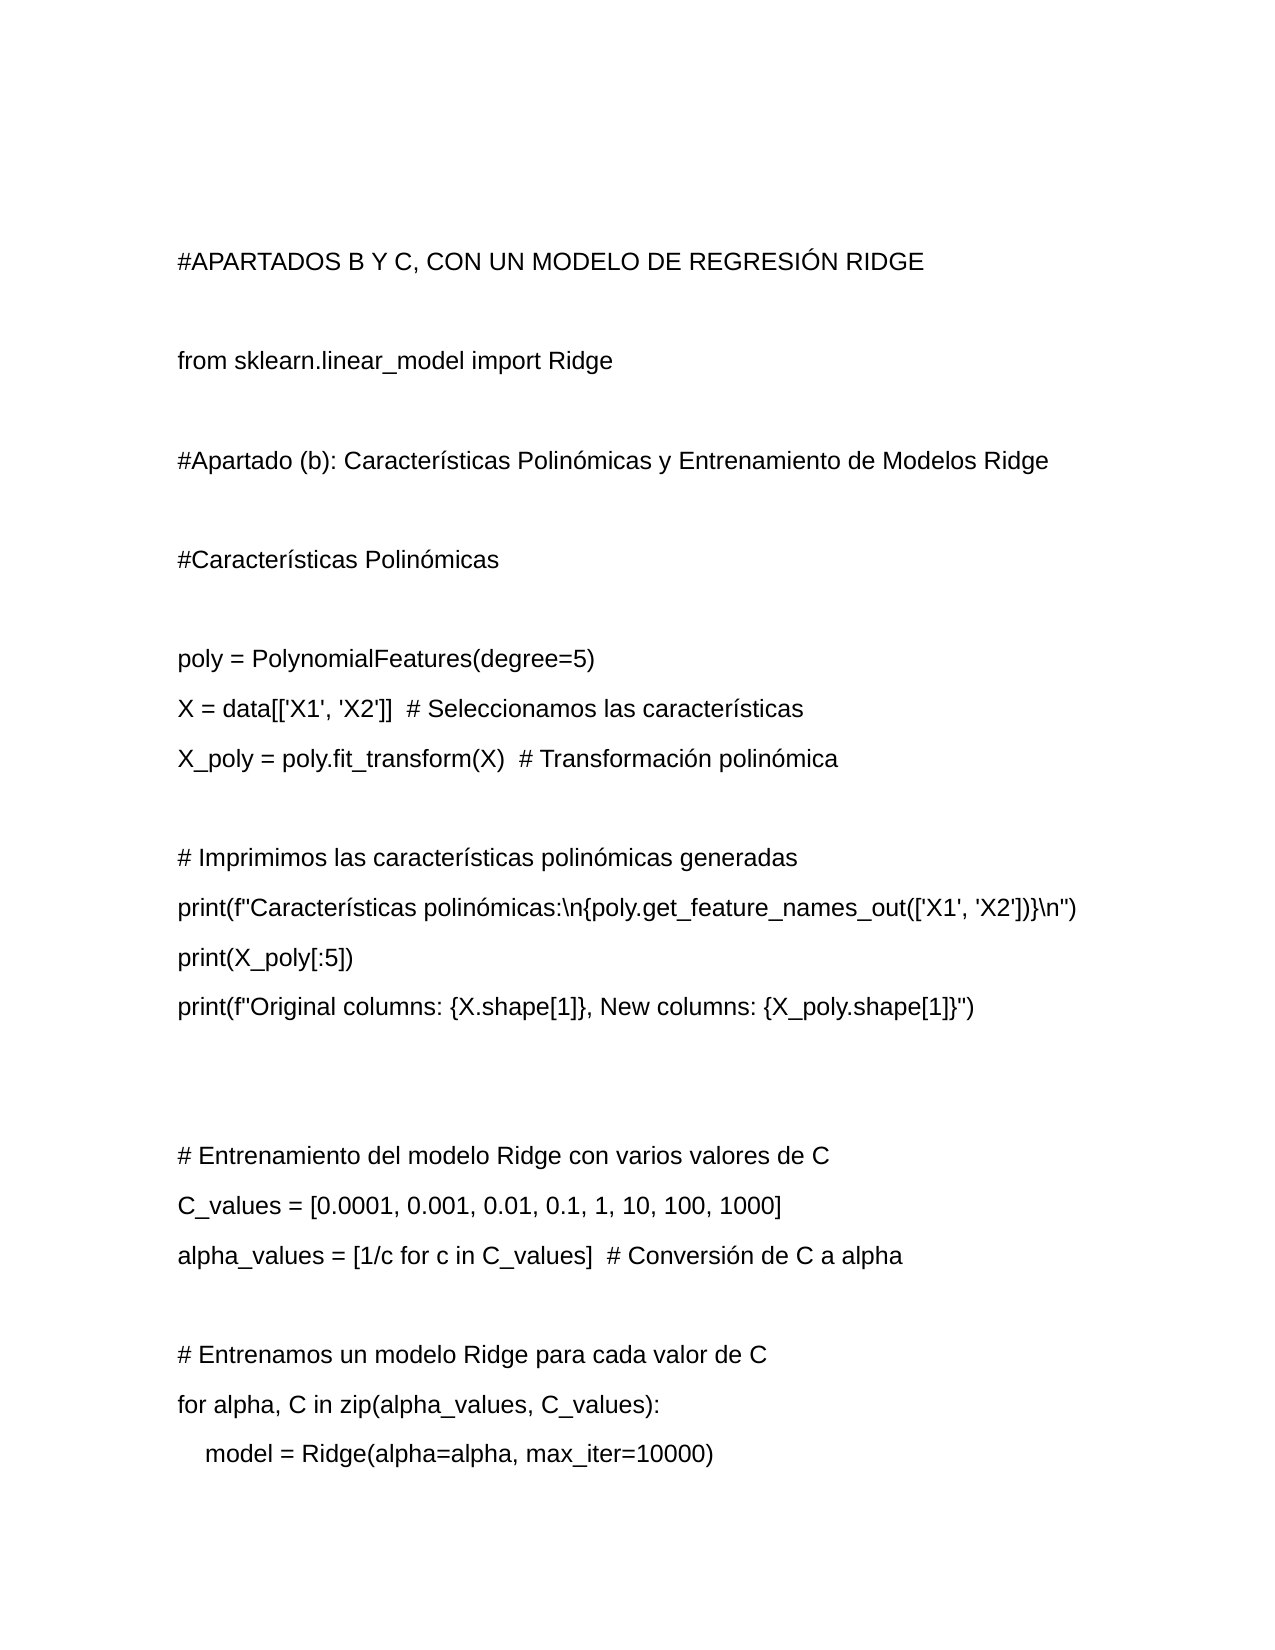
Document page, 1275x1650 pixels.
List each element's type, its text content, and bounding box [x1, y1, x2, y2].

text #APARTADOS B Y C, CON UN MODELO DE REGRESIÓN RIDGE [177, 247, 1098, 276]
text print(f"Original columns: {X.shape[1]}, New columns: {X_poly.shape[1]}") [177, 992, 1098, 1021]
text C_values = [0.0001, 0.001, 0.01, 0.1, 1, 10, 100, 1000] [177, 1191, 1098, 1220]
text alpha_values = [1/c for c in C_values] # Conversión de C a alpha [177, 1241, 1098, 1269]
text # Entrenamos un modelo Ridge para cada valor de C [177, 1340, 1098, 1369]
text #Apartado (b): Características Polinómicas y Entrenamiento de Modelos Ridge [177, 446, 1098, 474]
text for alpha, C in zip(alpha_values, C_values): [177, 1390, 1098, 1418]
text #Características Polinómicas [177, 545, 1098, 574]
text print(f"Características polinómicas:\n{poly.get_feature_names_out(['X1', 'X2'])}\n") [177, 893, 1098, 922]
text # Imprimimos las características polinómicas generadas [177, 843, 1098, 872]
text from sklearn.linear_model import Ridge [177, 346, 1098, 375]
text model = Ridge(alpha=alpha, max_iter=10000) [177, 1439, 1098, 1468]
text print(X_poly[:5]) [177, 943, 1098, 971]
text poly = PolynomialFeatures(degree=5) [177, 644, 1098, 673]
text # Entrenamiento del modelo Ridge con varios valores de C [177, 1141, 1098, 1170]
text X = data[['X1', 'X2']] # Seleccionamos las características [177, 694, 1098, 723]
text X_poly = poly.fit_transform(X) # Transformación polinómica [177, 744, 1098, 773]
